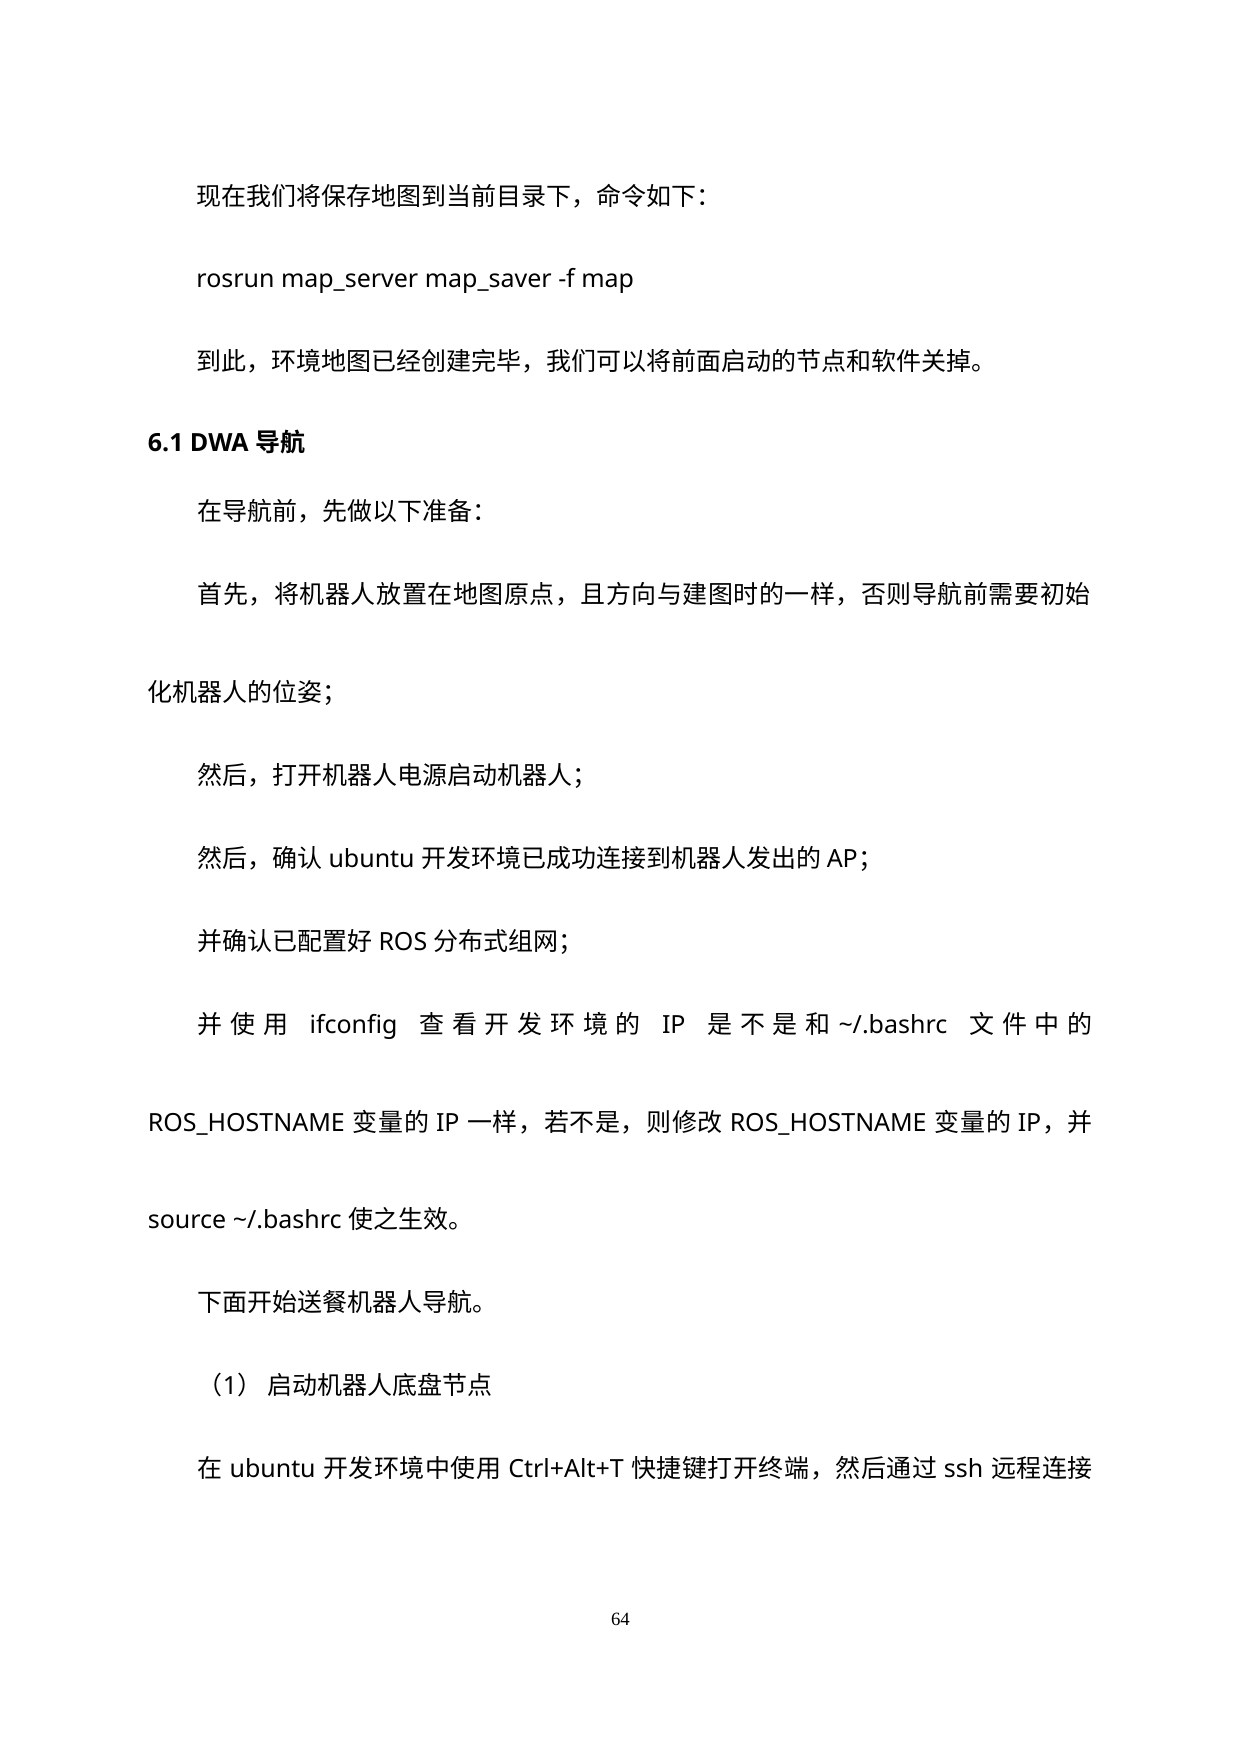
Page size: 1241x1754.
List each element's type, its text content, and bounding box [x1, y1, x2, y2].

text 现在我们将保存地图到当前目录下，命令如下： [159, 162, 1092, 227]
text rosrun map_server map_saver -f map [159, 245, 1092, 310]
text 并使用 ifconfig 查看开发环境的 IP 是不是和~/.bashrc 文件中的 ROS_HOSTNAME 变量的 IP 一样，若不是，则修改 ROS_HOSTNAME 变量的 IP，并 source ~/.bashrc 使之生效。 [148, 990, 1092, 1250]
text 并确认已配置好 ROS 分布式组网； [148, 907, 1092, 972]
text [148, 1434, 1092, 1499]
text 到此，环境地图已经创建完毕，我们可以将前面启动的节点和软件关掉。 [159, 327, 1092, 392]
text 在导航前，先做以下准备： [148, 477, 1092, 542]
text （1） 启动机器人底盘节点 [148, 1351, 1092, 1416]
text 然后，确认 ubuntu 开发环境已成功连接到机器人发出的 AP； [148, 824, 1092, 889]
text 然后，打开机器人电源启动机器人； [148, 741, 1092, 806]
text 首先，将机器人放置在地图原点，且方向与建图时的一样，否则导航前需要初始化机器人的位姿； [148, 560, 1092, 723]
subtitle 6.1 DWA 导航 [148, 423, 1092, 459]
text 下面开始送餐机器人导航。 [148, 1268, 1092, 1333]
